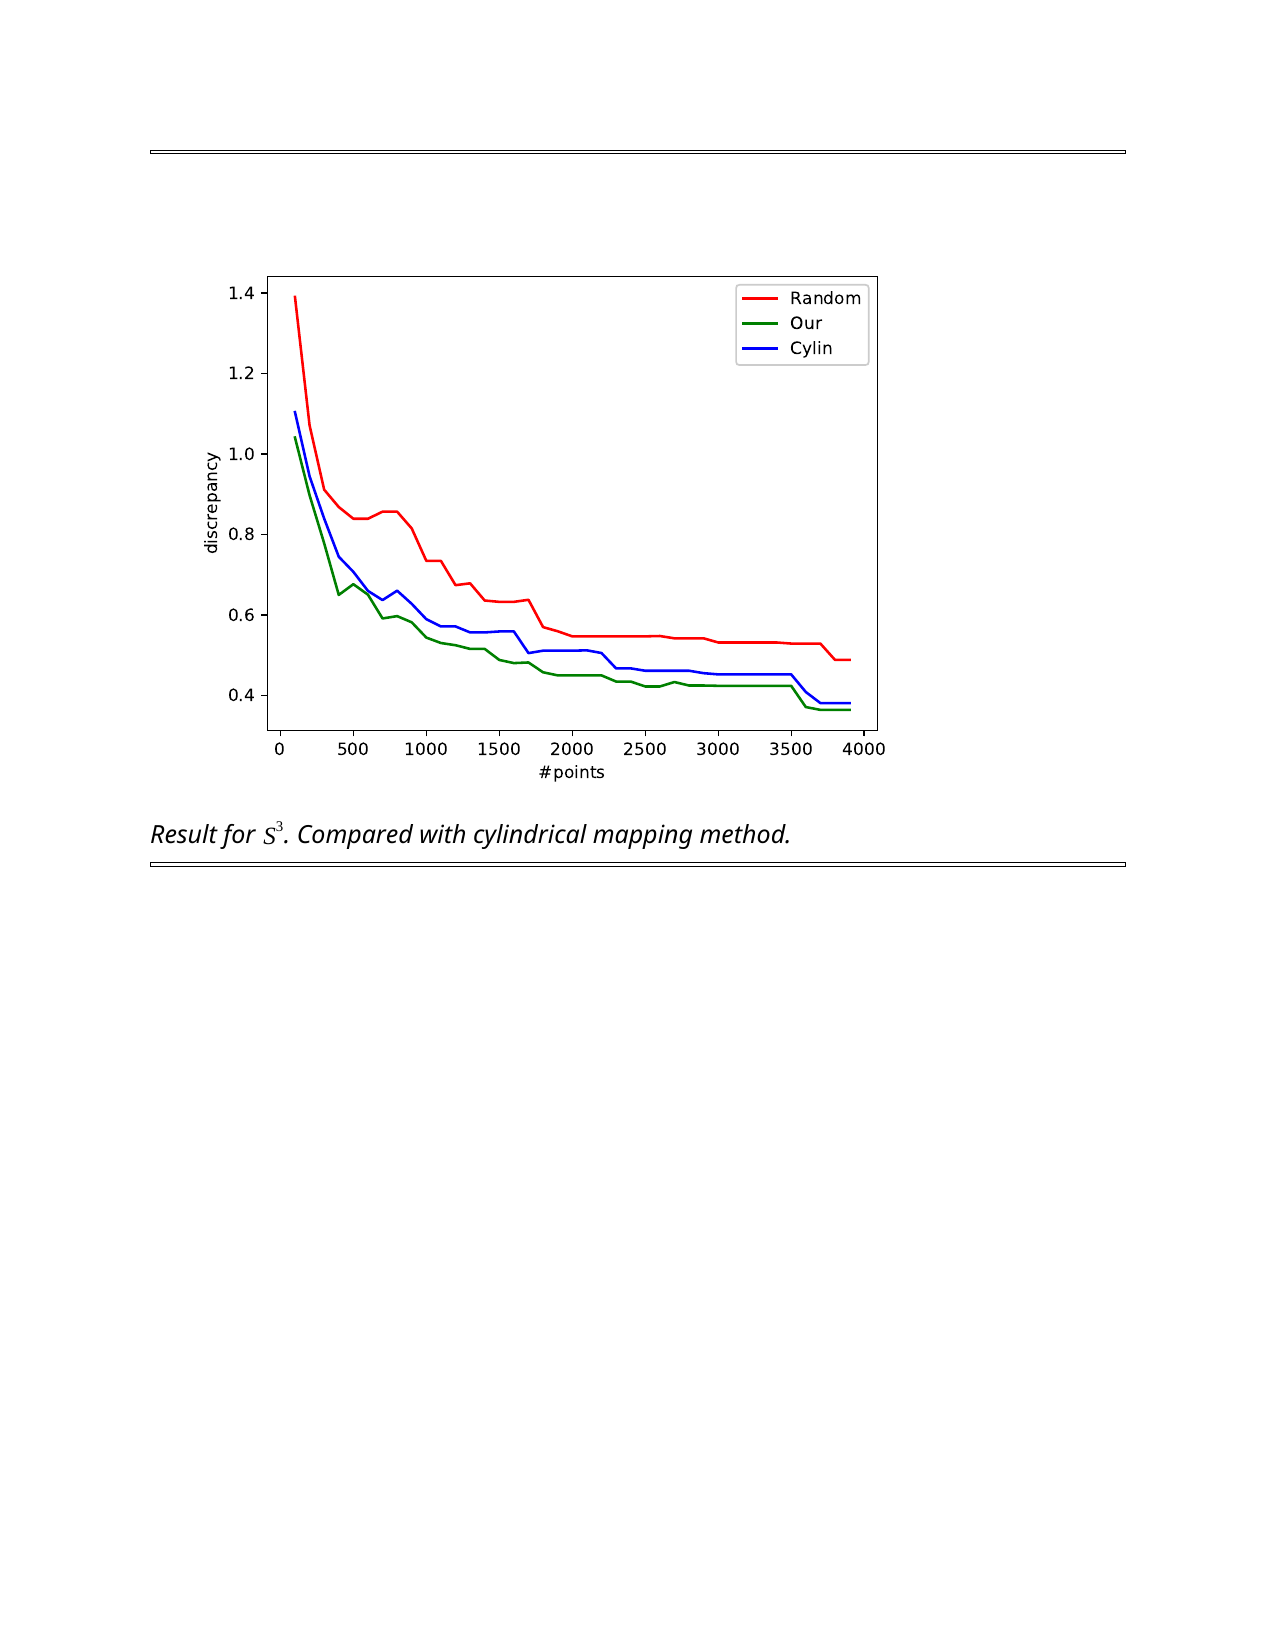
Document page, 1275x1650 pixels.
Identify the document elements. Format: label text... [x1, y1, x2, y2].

text Result for . Compared with cylindrical mapping method. [150, 816, 1125, 850]
